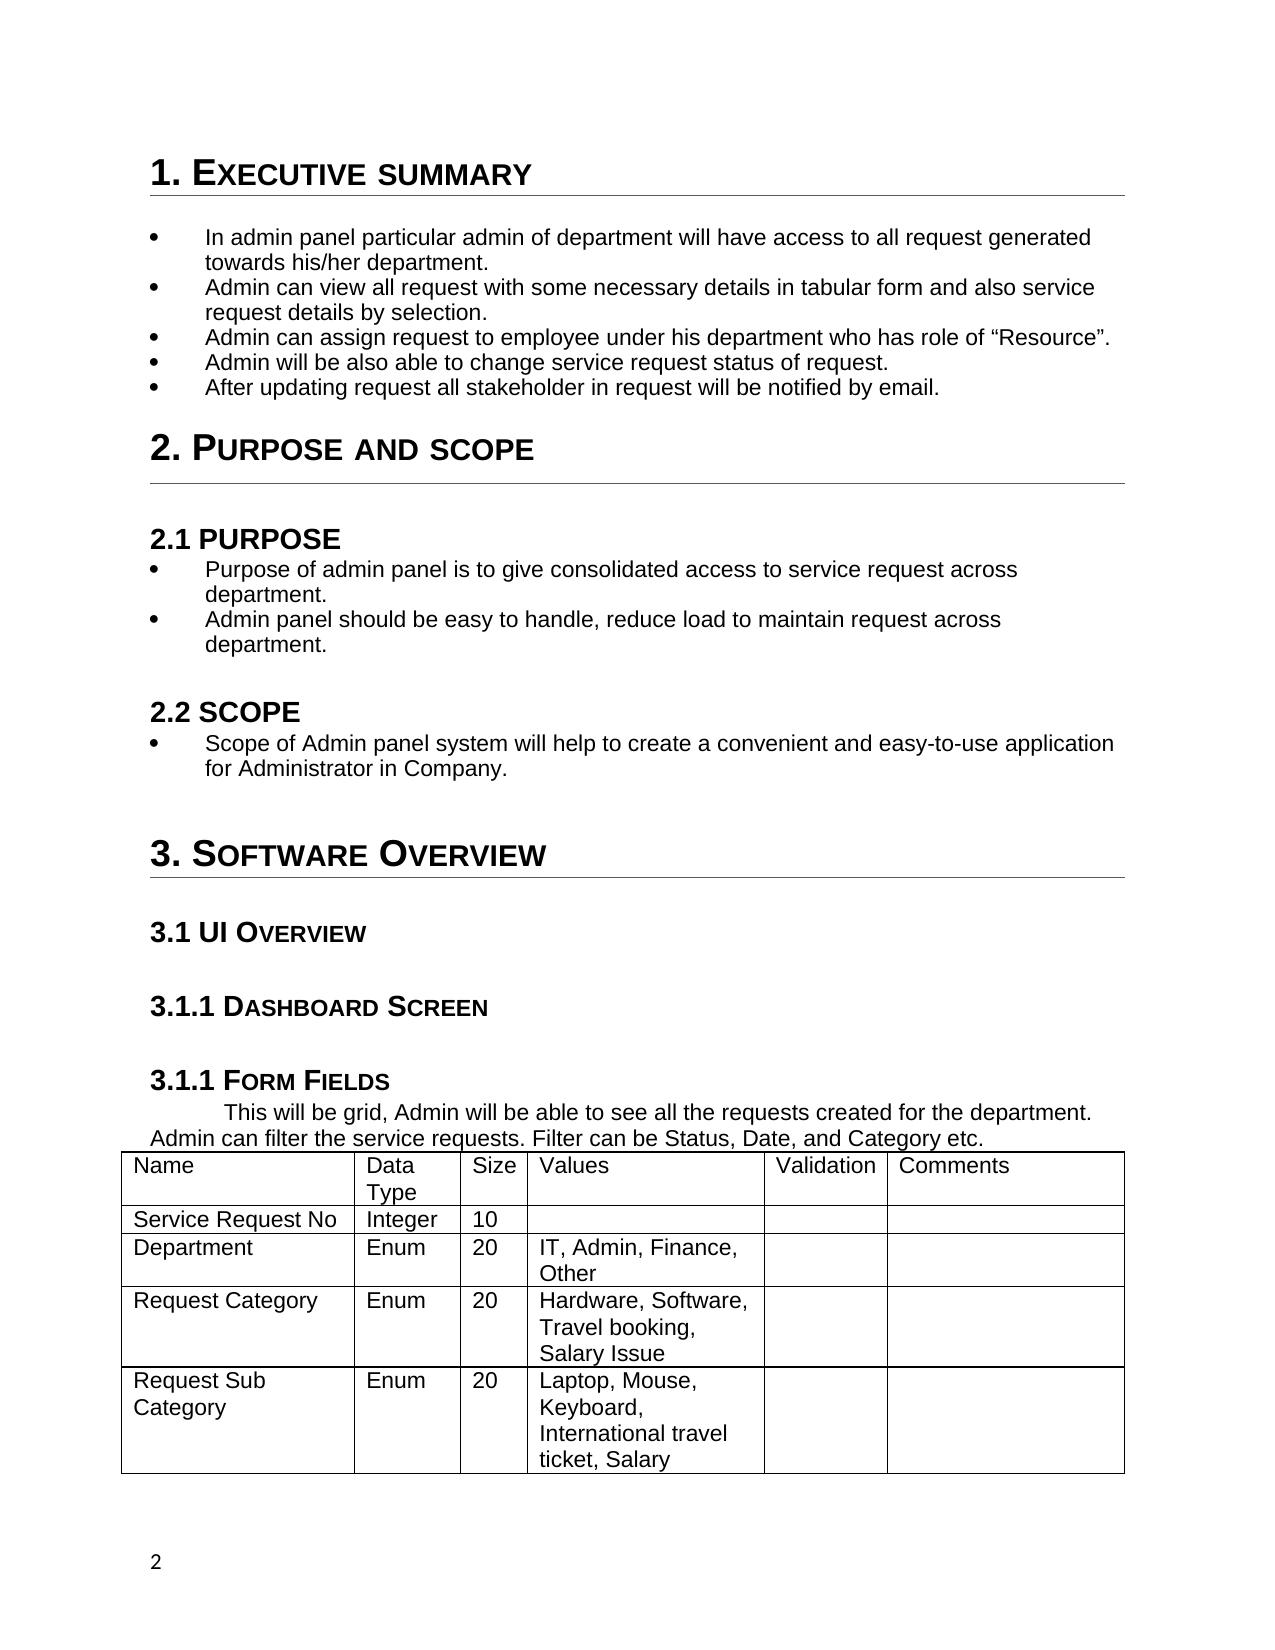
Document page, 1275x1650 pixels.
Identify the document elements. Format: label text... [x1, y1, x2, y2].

subtitle 3.1.1 Dashboard Screen [150, 989, 1125, 1022]
table_cell 20 [461, 1368, 527, 1473]
list Scope of Admin panel system will help to create a convenient and easy-to-use application for Administrator in Company. [150, 731, 1125, 781]
table_cell [765, 1234, 887, 1286]
list Purpose of admin panel is to give consolidated access to service request across department. [150, 558, 1125, 608]
table_header Values [528, 1153, 764, 1205]
subtitle 2. Purpose and scope [150, 425, 1125, 483]
table_cell Department [122, 1234, 354, 1286]
table_header Size [461, 1153, 527, 1205]
subtitle 3.1.1 Form Fields [150, 1062, 1125, 1096]
table_cell IT, Admin, Finance, Other [528, 1234, 764, 1286]
table_cell Service Request No [122, 1206, 354, 1232]
table_cell [888, 1206, 1124, 1232]
list Admin can assign request to employee under his department who has role of “Resource”. [150, 325, 1125, 350]
table_cell [765, 1368, 887, 1473]
subtitle 1. Executive summary [150, 150, 1125, 195]
table_cell [888, 1287, 1124, 1366]
table_cell [528, 1206, 764, 1232]
text This will be grid, Admin will be able to see all the requests created for the department. Admin can filter the service requests. Filter can be Status, Date, and Category etc. [150, 1099, 1125, 1151]
list Admin will be also able to change service request status of request. [150, 350, 1125, 375]
table_cell Enum [355, 1368, 460, 1473]
list After updating request all stakeholder in request will be notified by email. [150, 375, 1125, 400]
table_cell [888, 1234, 1124, 1286]
table_header Validation [765, 1153, 887, 1205]
table_cell Request Category [122, 1287, 354, 1366]
list In admin panel particular admin of department will have access to all request generated towards his/her department. [150, 225, 1125, 275]
list Admin panel should be easy to handle, reduce load to maintain request across department. [150, 608, 1125, 658]
table_cell 10 [461, 1206, 527, 1232]
table_cell [888, 1368, 1124, 1473]
list Admin can view all request with some necessary details in tabular form and also service request details by selection. [150, 275, 1125, 325]
table_cell [765, 1287, 887, 1366]
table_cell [528, 1368, 764, 1473]
table_cell 20 [461, 1234, 527, 1286]
subtitle 2.1 PURPOSE [150, 522, 1125, 555]
table_cell Integer [355, 1206, 460, 1232]
table_cell Hardware, Software, Travel booking, Salary Issue [528, 1287, 764, 1366]
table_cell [122, 1368, 354, 1473]
table_cell Enum [355, 1287, 460, 1366]
table_header Data Type [355, 1153, 460, 1205]
table_cell 20 [461, 1287, 527, 1366]
subtitle 3.1 UI Overview [150, 915, 1125, 949]
table_header Comments [888, 1153, 1124, 1205]
subtitle 2.2 SCOPE [150, 695, 1125, 729]
table_cell Enum [355, 1234, 460, 1286]
table_cell [765, 1206, 887, 1232]
table_header Name [122, 1153, 354, 1205]
subtitle 3. Software Overview [150, 831, 1125, 877]
